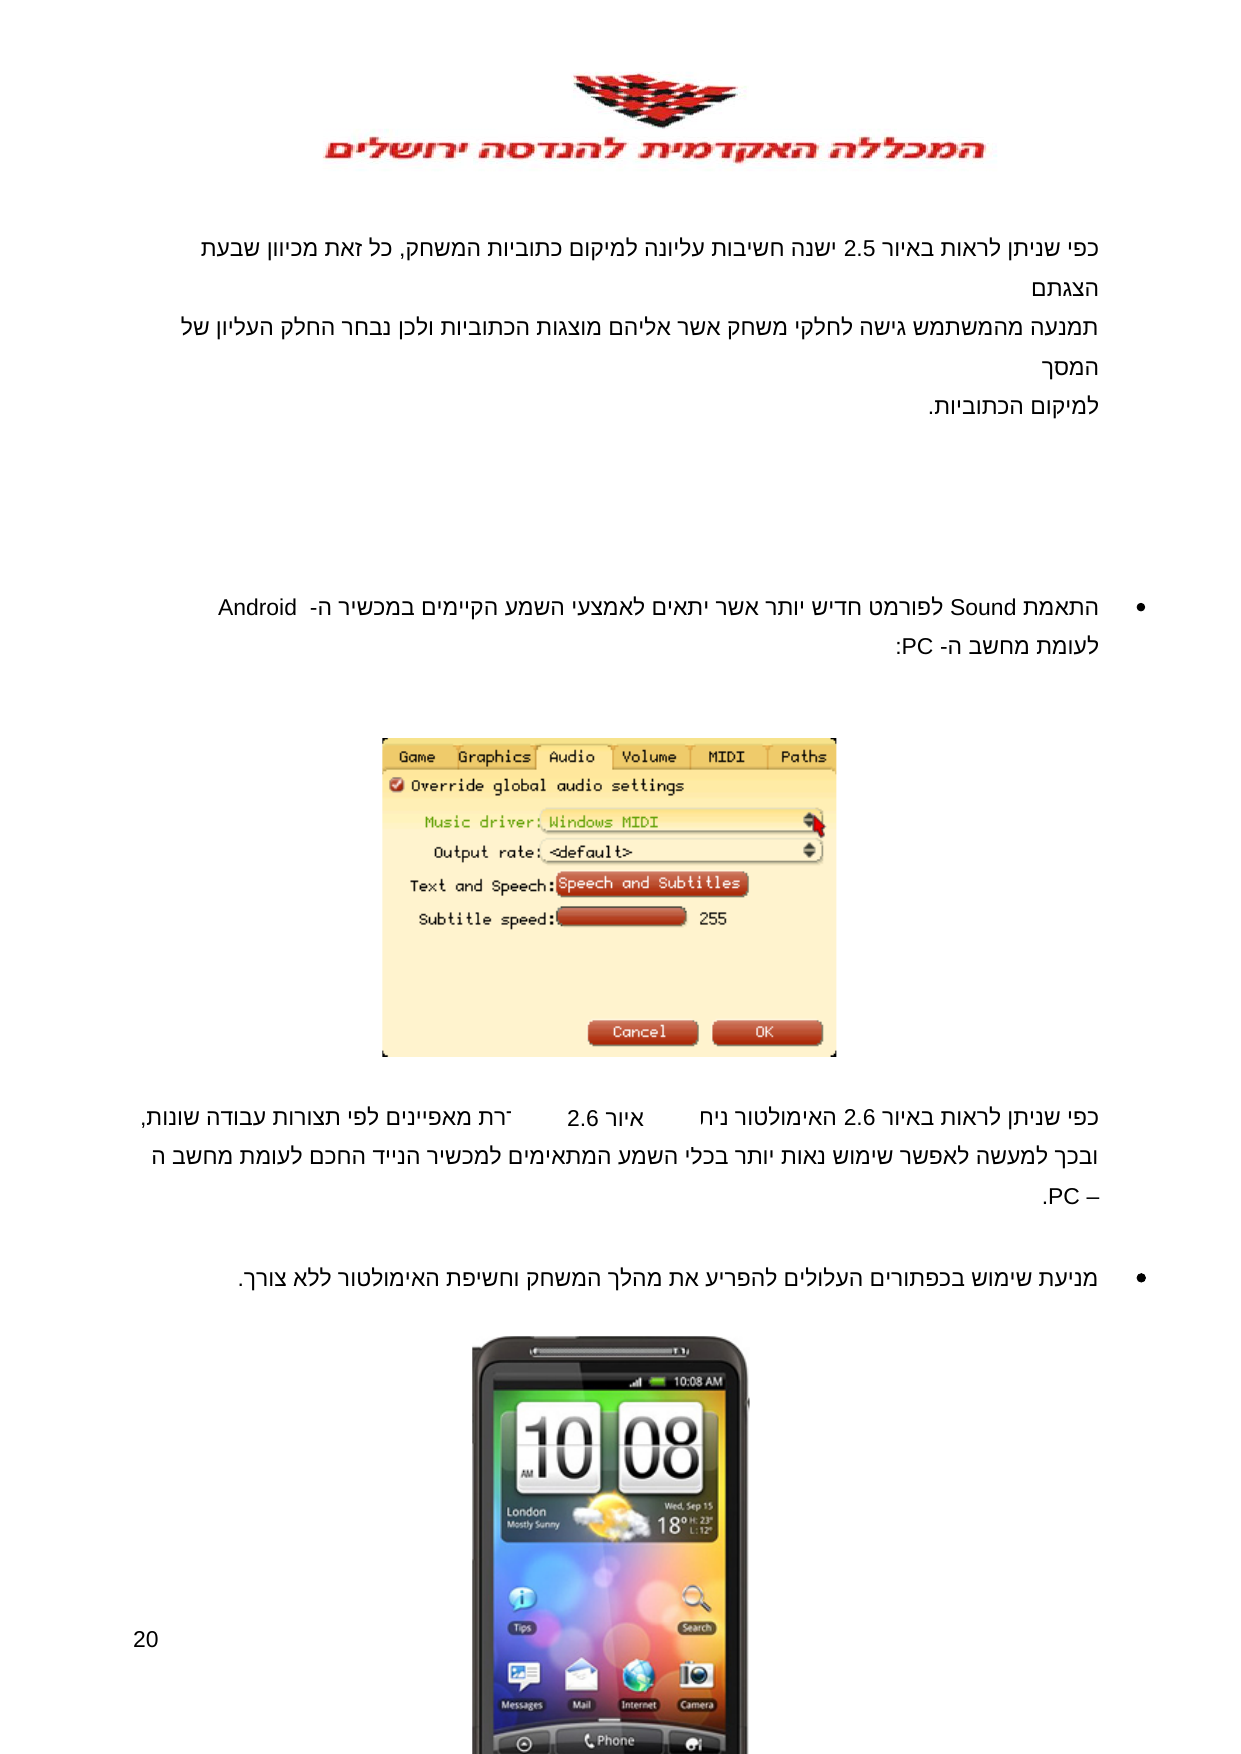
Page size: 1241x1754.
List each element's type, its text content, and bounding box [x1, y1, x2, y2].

list התאמת Sound לפורמט חדיש יותר אשר יתאים לאמצעי השמע הקיימים במכשיר ה- Android לעומת מחשב ה- PC: כפי שניתן לראות באיור 2.6 האימולטור ניתן לכיול על בסיס הגדרת מאפיינים לפי תצורות עבודה שונות, ובכך למעשה לאפשר שימוש נאות יותר בכלי השמע המתאימים למכשיר הנייד החכם לעומת מחשב ה – PC. [133, 594, 1137, 1251]
picture [274, 43, 1022, 150]
picture [382, 738, 837, 1057]
picture [471, 1336, 753, 1754]
